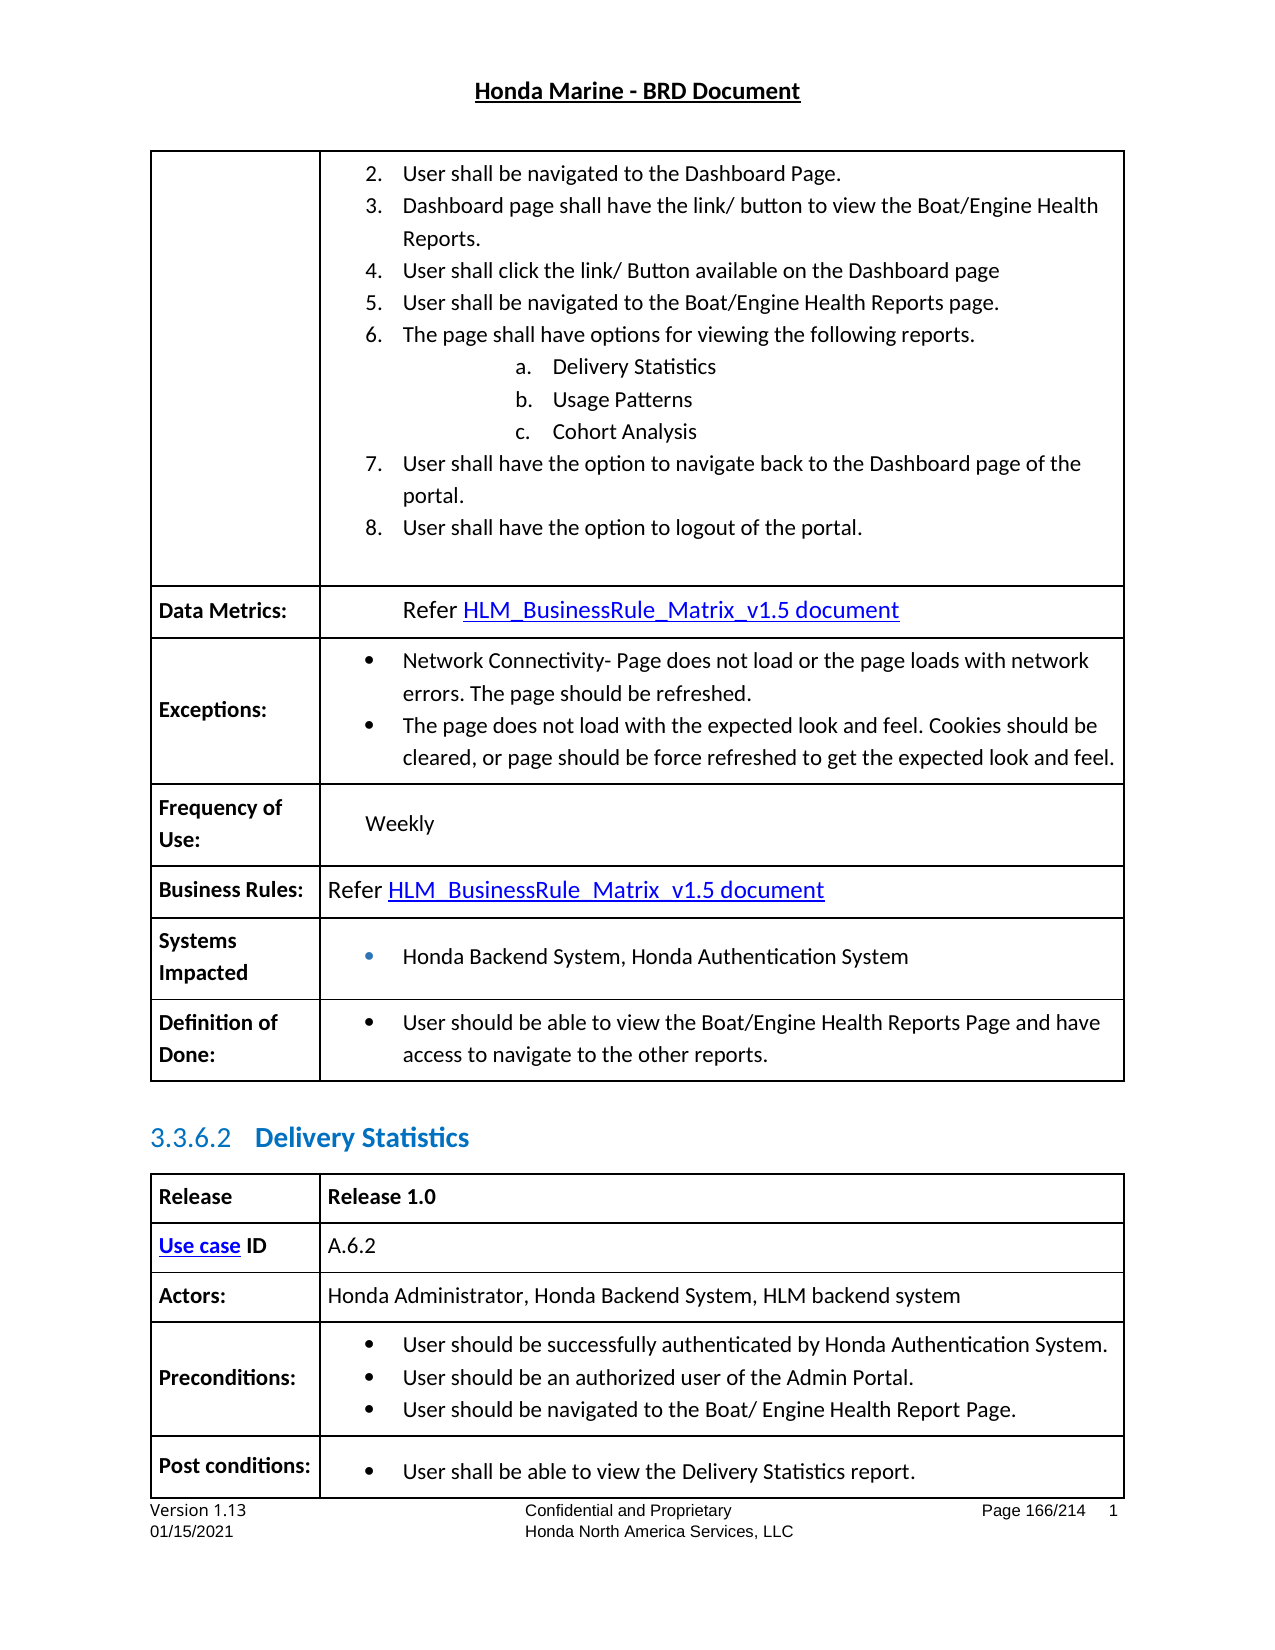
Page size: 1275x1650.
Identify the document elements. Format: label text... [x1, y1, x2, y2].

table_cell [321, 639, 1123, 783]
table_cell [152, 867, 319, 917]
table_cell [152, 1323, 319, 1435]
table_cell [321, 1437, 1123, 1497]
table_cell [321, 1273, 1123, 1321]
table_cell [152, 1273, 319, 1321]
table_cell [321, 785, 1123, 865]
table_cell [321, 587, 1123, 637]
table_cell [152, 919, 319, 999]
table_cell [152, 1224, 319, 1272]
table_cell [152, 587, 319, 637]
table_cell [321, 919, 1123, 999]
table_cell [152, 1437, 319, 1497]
text Delivery Statistics [150, 1119, 1125, 1155]
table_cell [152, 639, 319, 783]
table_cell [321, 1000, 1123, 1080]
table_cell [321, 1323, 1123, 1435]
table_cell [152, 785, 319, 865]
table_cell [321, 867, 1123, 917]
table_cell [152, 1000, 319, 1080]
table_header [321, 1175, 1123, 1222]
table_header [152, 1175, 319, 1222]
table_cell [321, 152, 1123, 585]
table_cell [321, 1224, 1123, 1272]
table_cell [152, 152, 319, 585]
